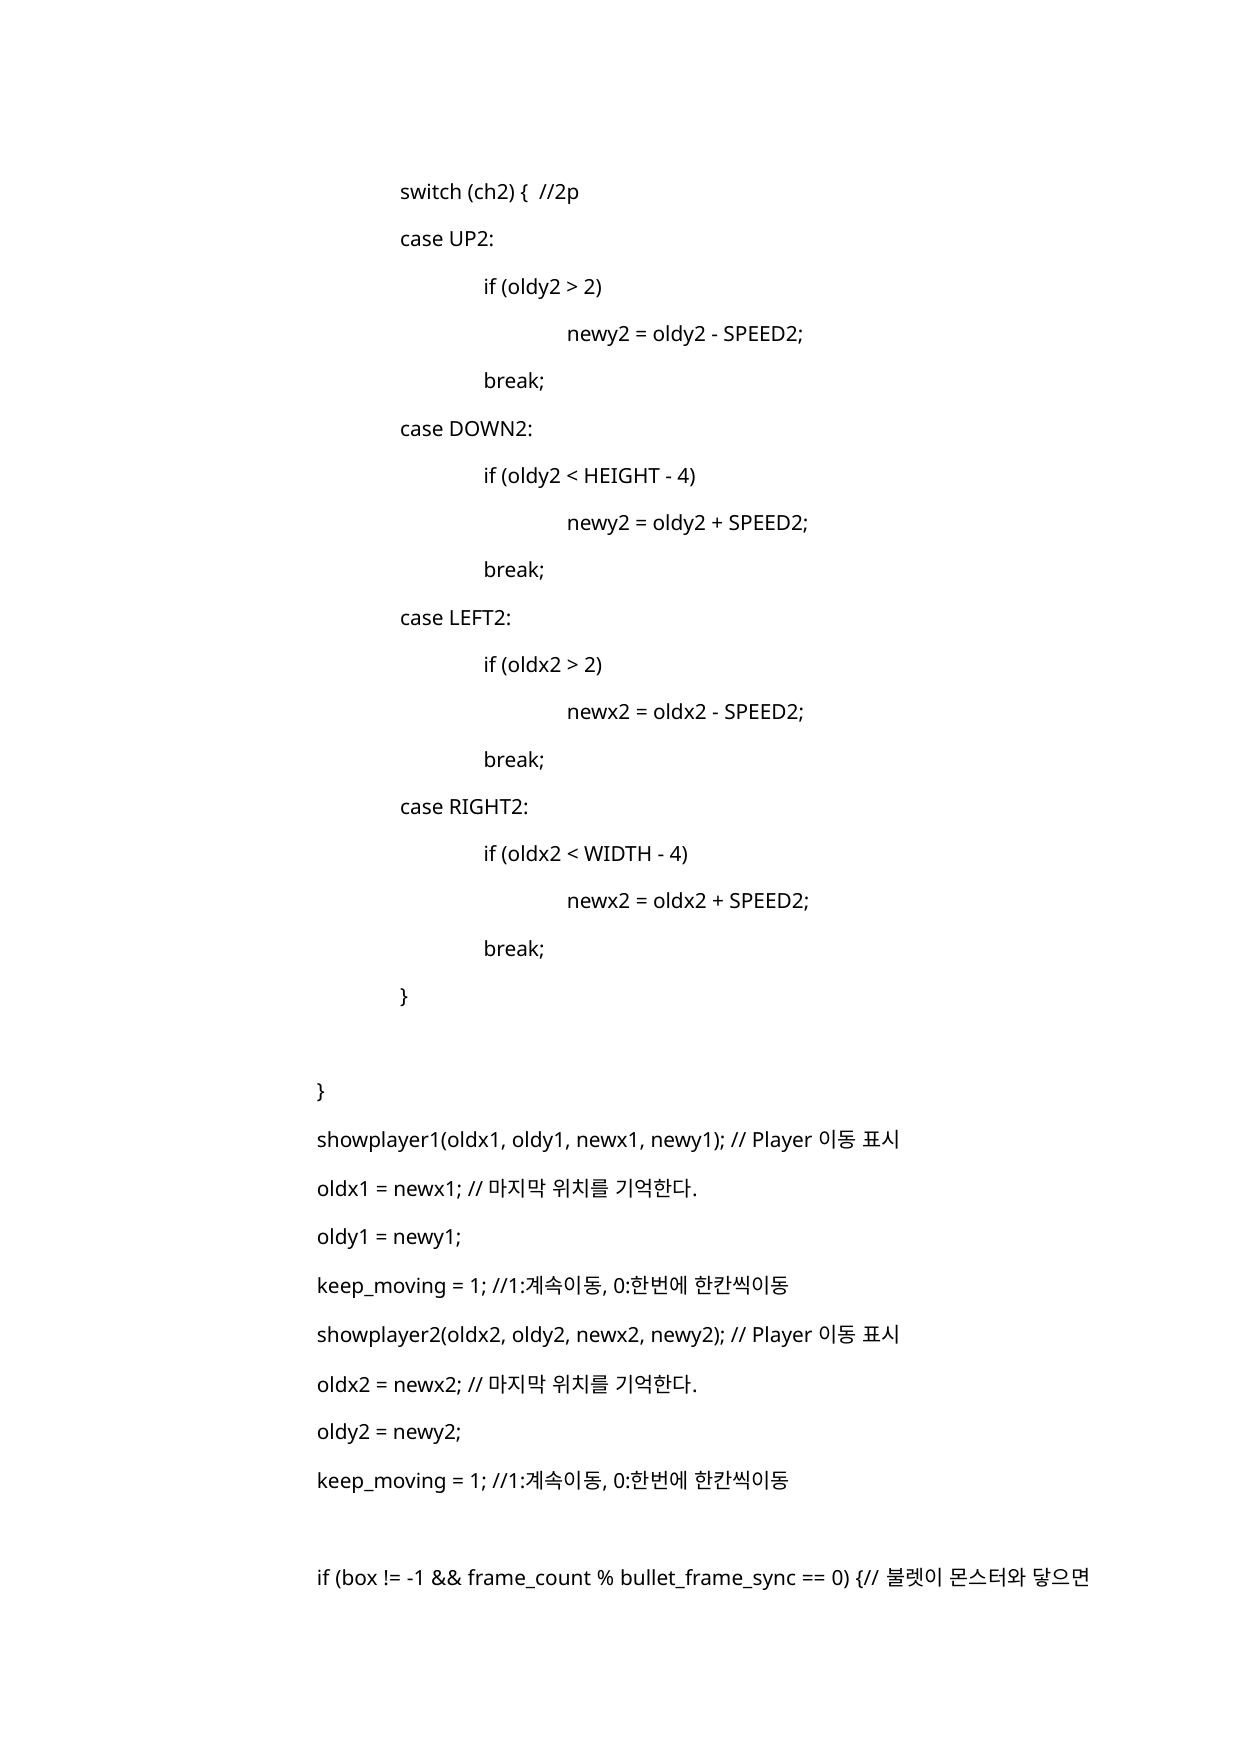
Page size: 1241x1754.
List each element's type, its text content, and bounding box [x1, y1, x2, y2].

text showplayer2(oldx2, oldy2, newx2, newy2); // Player 이동 표시 [150, 1318, 1090, 1349]
text if (oldx2 > 2) [150, 650, 1090, 678]
text showplayer1(oldx1, oldy1, newx1, newy1); // Player 이동 표시 [150, 1123, 1090, 1153]
text break; [150, 934, 1090, 962]
text newx2 = oldx2 - SPEED2; [150, 697, 1090, 726]
text oldx1 = newx1; // 마지막 위치를 기억한다. [150, 1172, 1090, 1203]
text } [150, 981, 1090, 1009]
text if (oldy2 > 2) [150, 272, 1090, 300]
text case UP2: [150, 224, 1090, 253]
text case RIGHT2: [150, 792, 1090, 820]
text newy2 = oldy2 + SPEED2; [150, 508, 1090, 537]
text oldx2 = newx2; // 마지막 위치를 기억한다. [150, 1368, 1090, 1398]
text newx2 = oldx2 + SPEED2; [150, 887, 1090, 915]
text break; [150, 745, 1090, 773]
text if (oldx2 < WIDTH - 4) [150, 839, 1090, 868]
text if (oldy2 < HEIGHT - 4) [150, 461, 1090, 489]
text keep_moving = 1; //1:계속이동, 0:한번에 한칸씩이동 [150, 1269, 1090, 1299]
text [150, 1561, 1090, 1591]
text break; [150, 556, 1090, 584]
text break; [150, 366, 1090, 395]
text case DOWN2: [150, 414, 1090, 442]
text oldy1 = newy1; [150, 1222, 1090, 1250]
text keep_moving = 1; //1:계속이동, 0:한번에 한칸씩이동 [150, 1464, 1090, 1495]
text } [150, 1076, 1090, 1104]
text newy2 = oldy2 - SPEED2; [150, 319, 1090, 347]
text oldy2 = newy2; [150, 1417, 1090, 1446]
text switch (ch2) { //2p [150, 177, 1090, 206]
text case LEFT2: [150, 603, 1090, 631]
